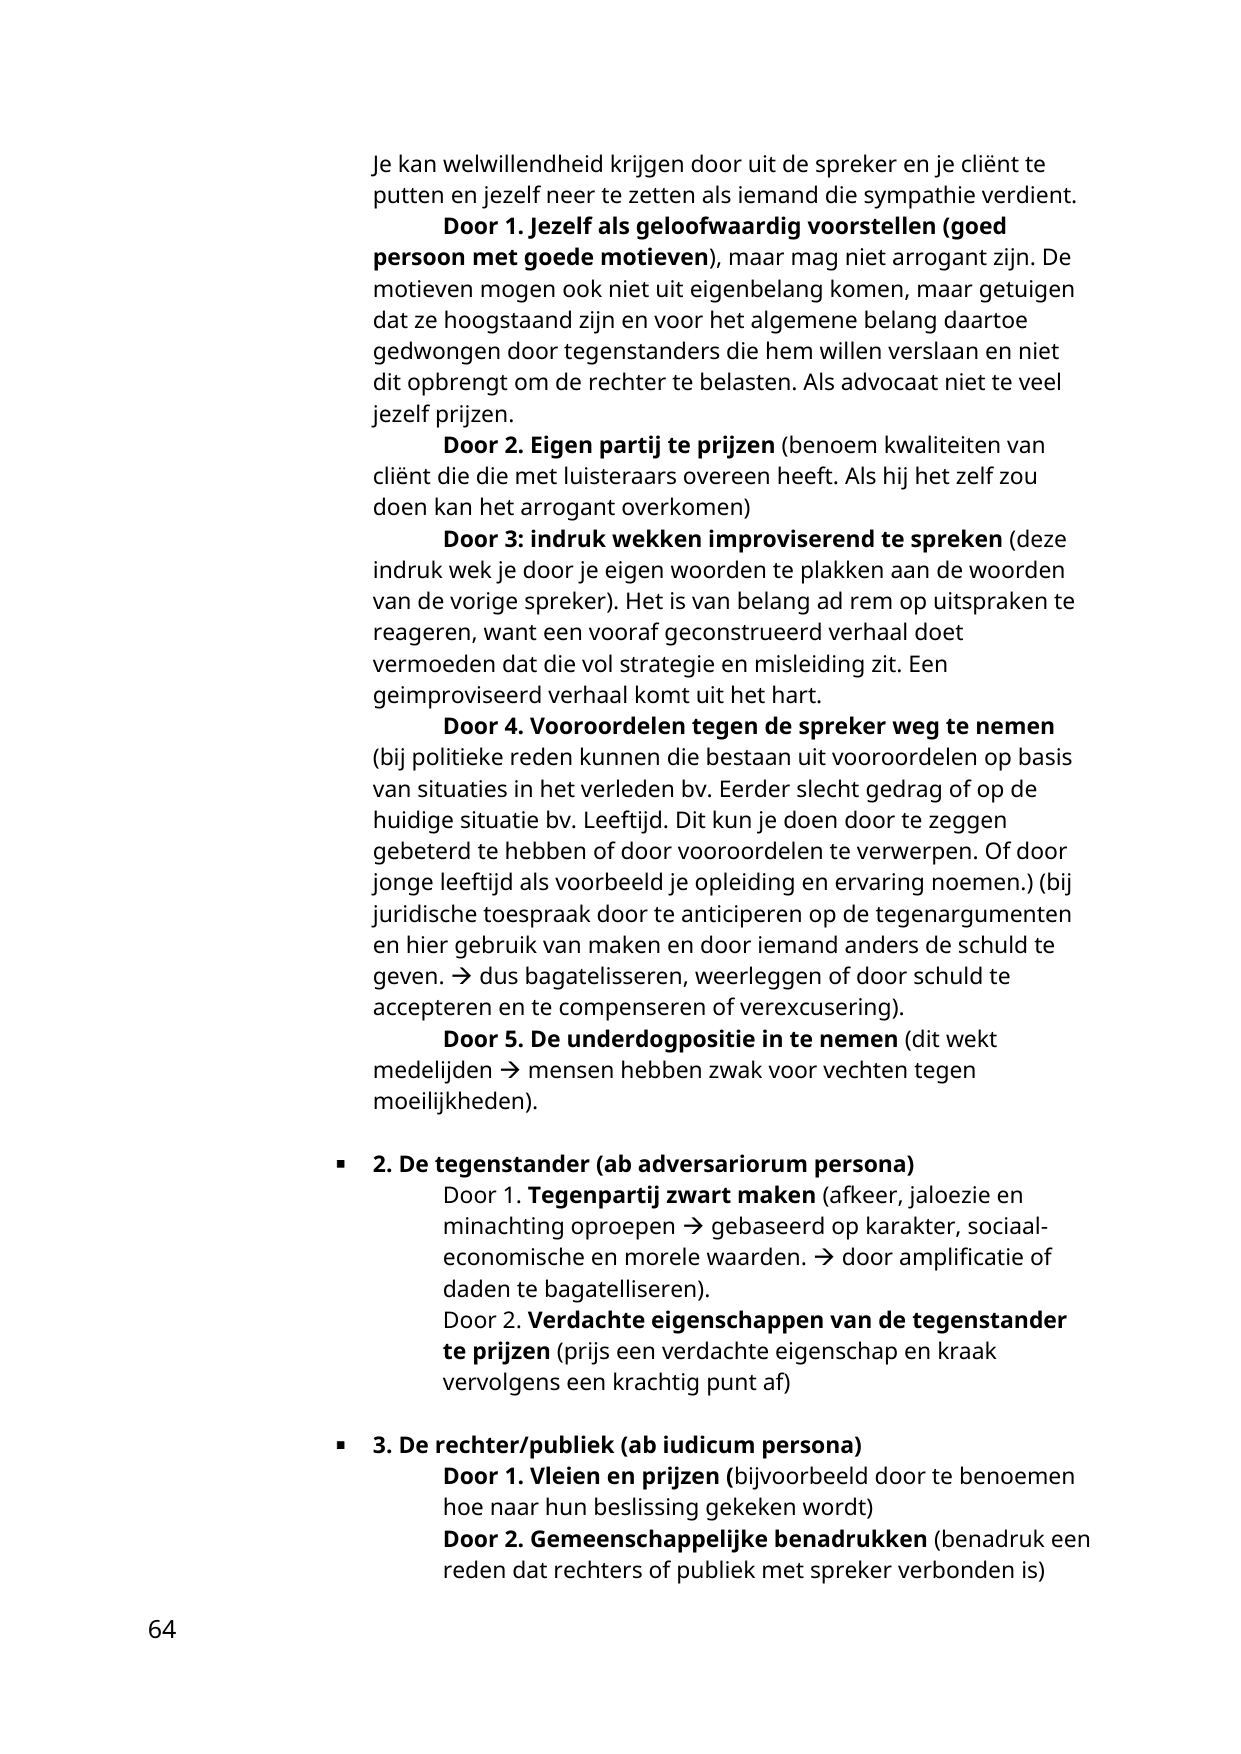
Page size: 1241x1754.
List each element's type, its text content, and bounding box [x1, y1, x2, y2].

list Door 1. Tegenpartij zwart maken (afkeer, jaloezie en minachting oproepen gebaseerd op karakter, sociaal-economische en morele waarden. door amplificatie of daden te bagatelliseren). [443, 1179, 1093, 1304]
list 3. De rechter/publiek (ab iudicum persona) [335, 1429, 1093, 1460]
list Door 4. Vooroordelen tegen de spreker weg te nemen (bij politieke reden kunnen die bestaan uit vooroordelen op basis van situaties in het verleden bv. Eerder slecht gedrag of op de huidige situatie bv. Leeftijd. Dit kun je doen door te zeggen gebeterd te hebben of door vooroordelen te verwerpen. Of door jonge leeftijd als voorbeeld je opleiding en ervaring noemen.) (bij juridische toespraak door te anticiperen op de tegenargumenten en hier gebruik van maken en door iemand anders de schuld te geven. dus bagatelisseren, weerleggen of door schuld te accepteren en te compenseren of verexcusering). [373, 710, 1093, 1023]
list Door 3: indruk wekken improviserend te spreken (deze indruk wek je door je eigen woorden te plakken aan de woorden van de vorige spreker). Het is van belang ad rem op uitspraken te reageren, want een vooraf geconstrueerd verhaal doet vermoeden dat die vol strategie en misleiding zit. Een geimproviseerd verhaal komt uit het hart. [373, 523, 1093, 710]
list Je kan welwillendheid krijgen door uit de spreker en je cliënt te putten en jezelf neer te zetten als iemand die sympathie verdient. [373, 148, 1093, 210]
list Door 2. Verdachte eigenschappen van de tegenstander te prijzen (prijs een verdachte eigenschap en kraak vervolgens een krachtig punt af) [443, 1304, 1093, 1398]
list Door 2. Gemeenschappelijke benadrukken (benadruk een reden dat rechters of publiek met spreker verbonden is) [443, 1523, 1093, 1585]
list Door 1. Jezelf als geloofwaardig voorstellen (goed persoon met goede motieven), maar mag niet arrogant zijn. De motieven mogen ook niet uit eigenbelang komen, maar getuigen dat ze hoogstaand zijn en voor het algemene belang daartoe gedwongen door tegenstanders die hem willen verslaan en niet dit opbrengt om de rechter te belasten. Als advocaat niet te veel jezelf prijzen. [373, 210, 1093, 429]
list 2. De tegenstander (ab adversariorum persona) [335, 1148, 1093, 1179]
list Door 2. Eigen partij te prijzen (benoem kwaliteiten van cliënt die die met luisteraars overeen heeft. Als hij het zelf zou doen kan het arrogant overkomen) [373, 429, 1093, 523]
list Door 1. Vleien en prijzen (bijvoorbeeld door te benoemen hoe naar hun beslissing gekeken wordt) [443, 1460, 1093, 1523]
list Door 5. De underdogpositie in te nemen (dit wekt medelijden mensen hebben zwak voor vechten tegen moeilijkheden). [373, 1023, 1093, 1116]
